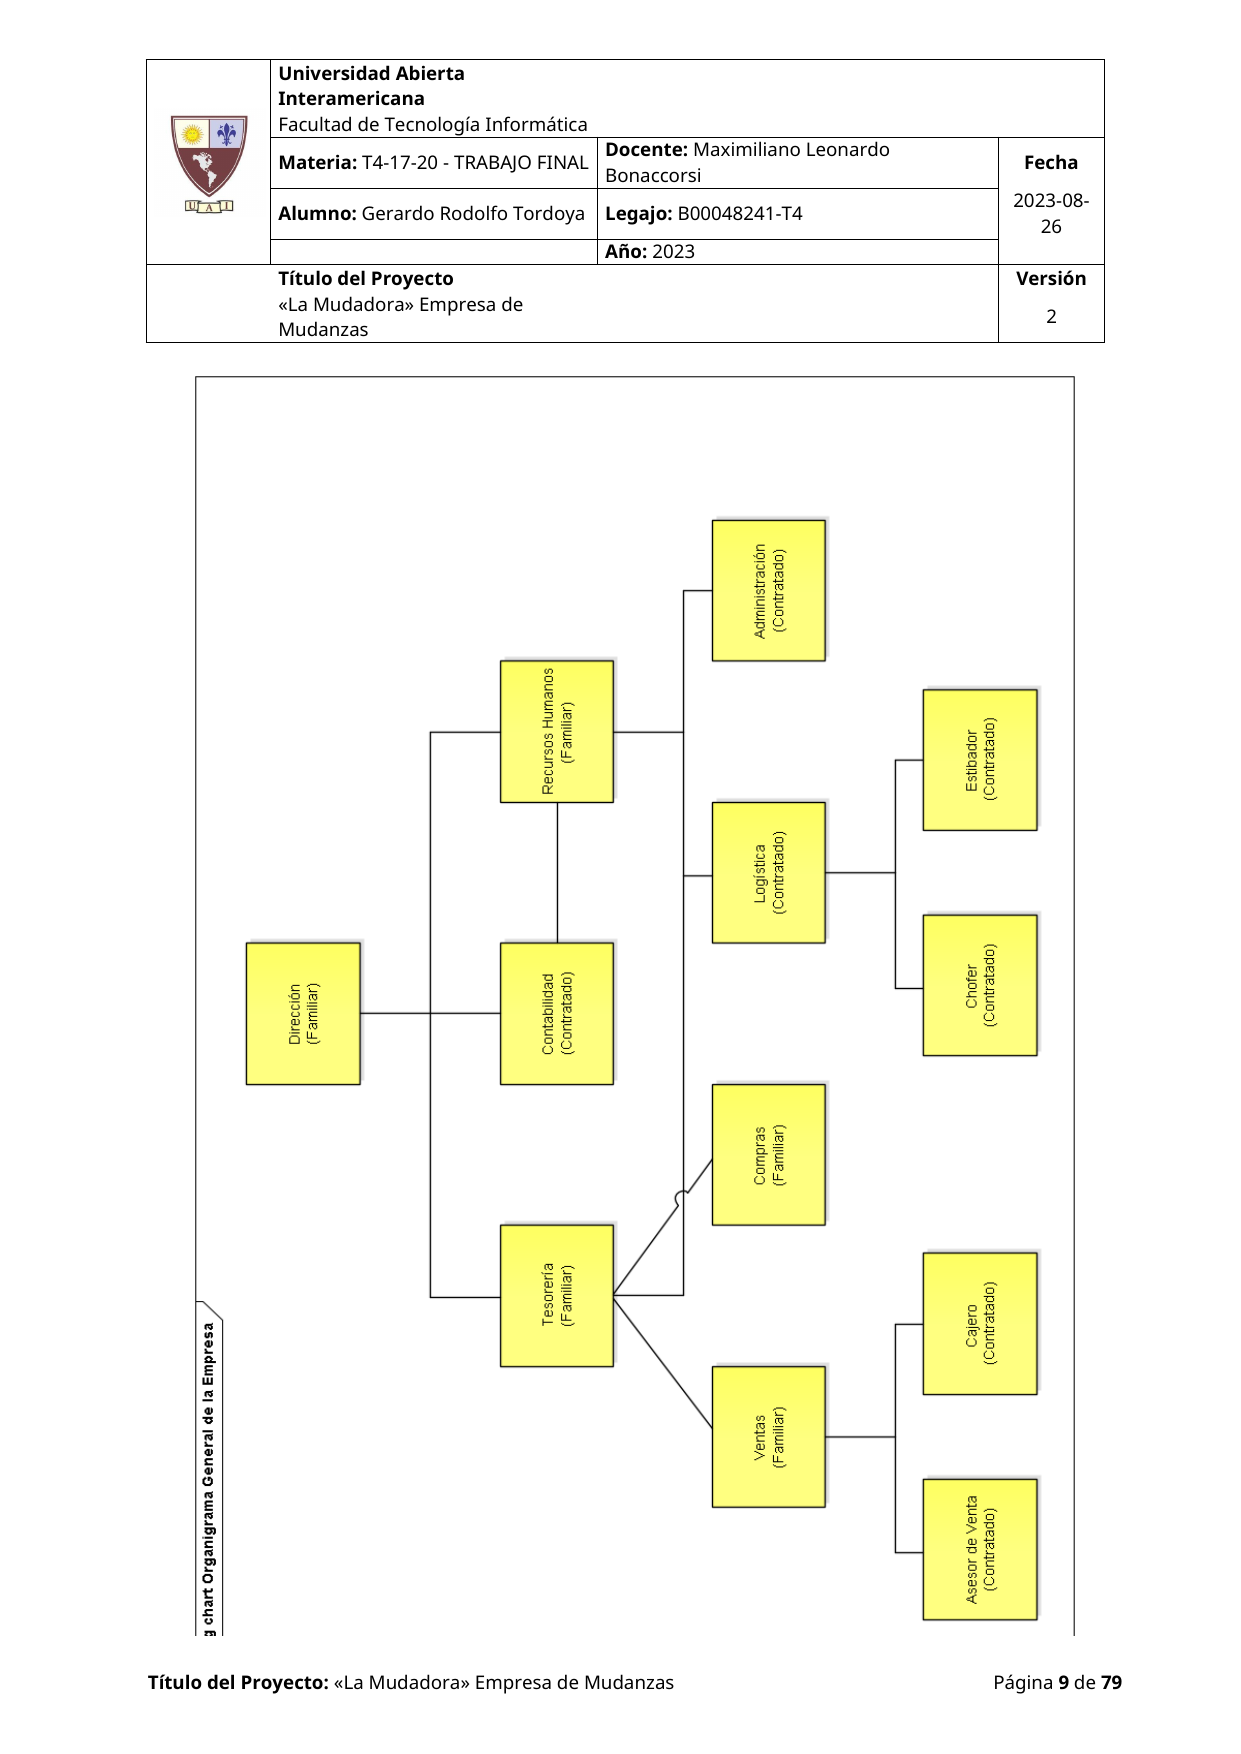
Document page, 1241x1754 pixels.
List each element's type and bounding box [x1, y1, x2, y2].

picture [153, 108, 266, 217]
picture [187, 368, 1083, 1636]
